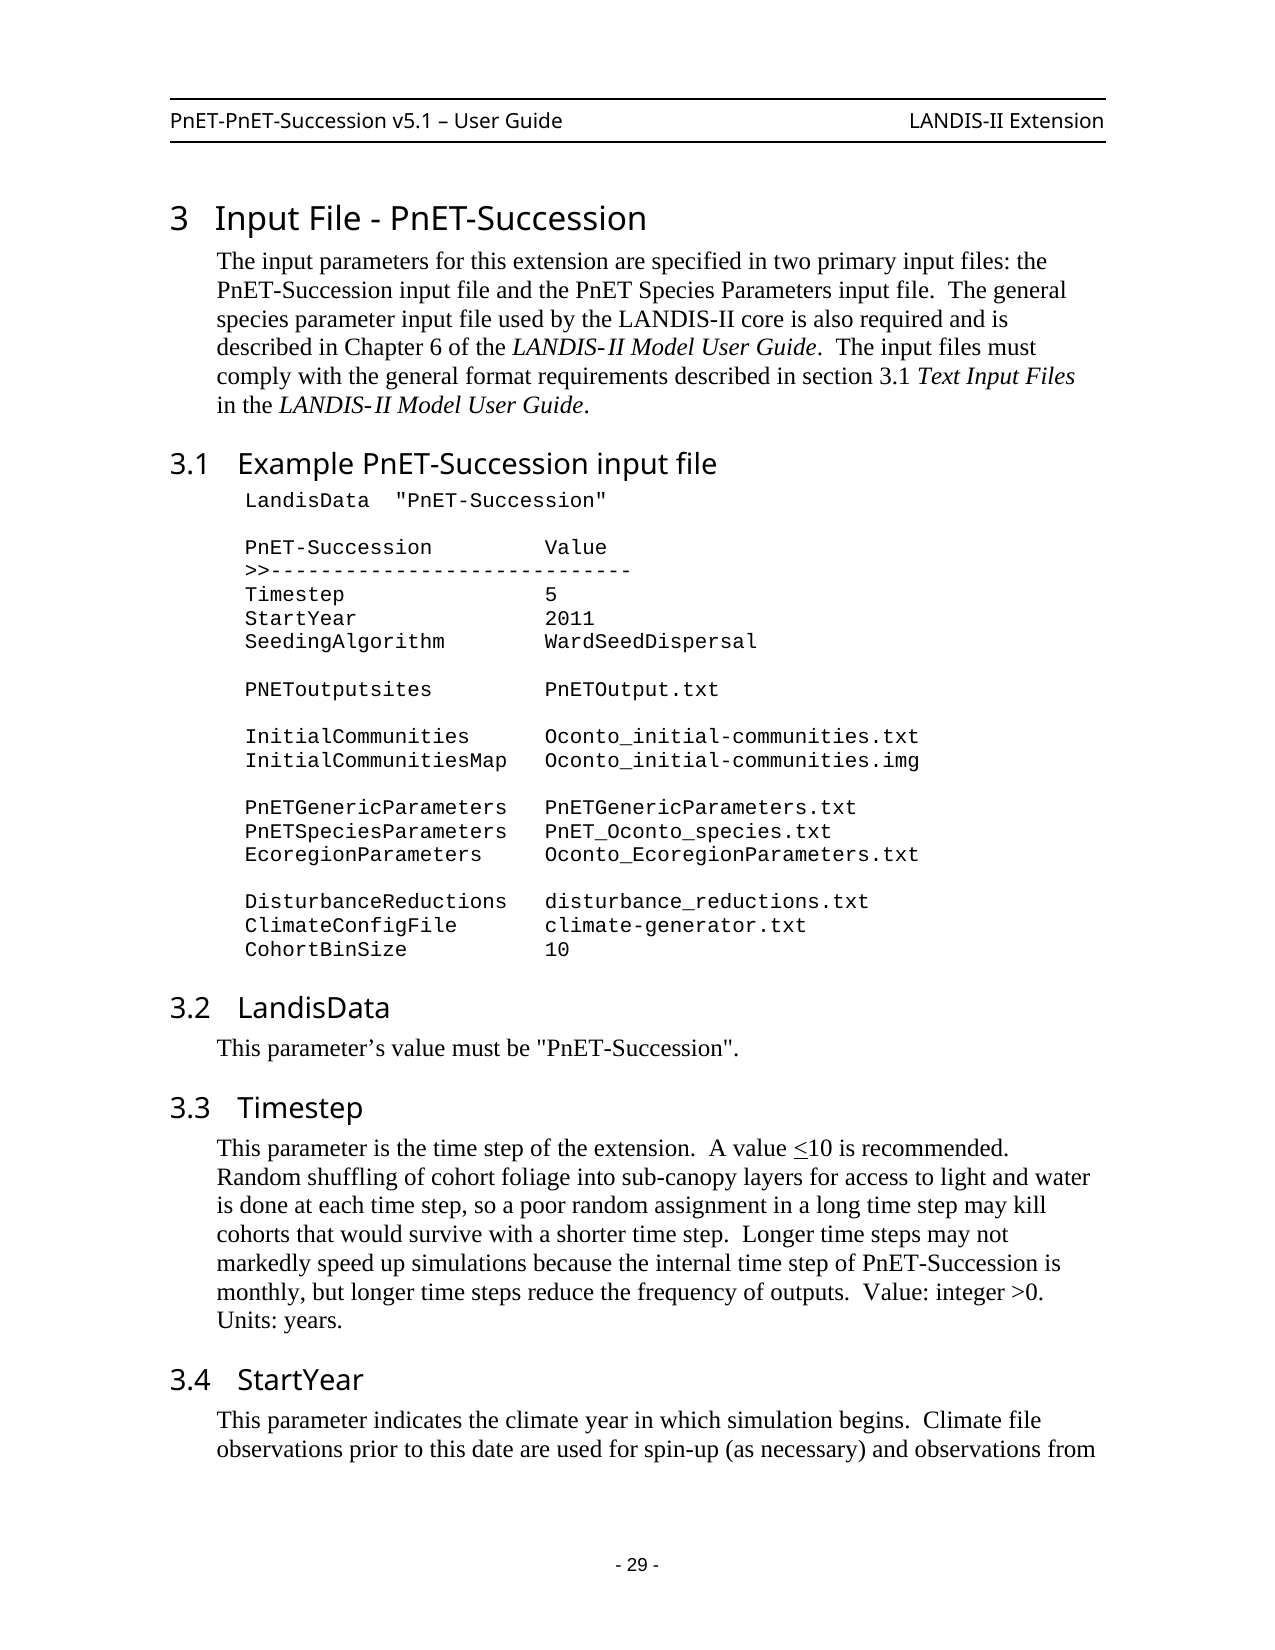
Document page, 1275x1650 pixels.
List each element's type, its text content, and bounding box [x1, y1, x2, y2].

text EcoregionParameters Oconto_EcoregionParameters.txt [244, 844, 1001, 868]
text DisturbanceReductions disturbance_reductions.txt [244, 892, 1001, 915]
text The input parameters for this extension are specified in two primary input files: the PnET-Succession input file and the PnET Species Parameters input file. The general species parameter input file used by the LANDIS-II core is also required and is described in Chapter 6 of the LANDIS-II Model User Guide. The input files must comply with the general format requirements described in section 3.1 Text Input Files in the LANDIS-II Model User Guide. [216, 246, 1098, 419]
text Timestep 5 [244, 584, 1001, 608]
text PnETSpeciesParameters PnET_Oconto_species.txt [244, 821, 1001, 844]
text This parameter is the time step of the extension. A value <10 is recommended. Random shuffling of cohort foliage into sub-canopy layers for access to light and water is done at each time step, so a poor random assignment in a long time step may kill cohorts that would survive with a shorter time step. Longer time steps may not markedly speed up simulations because the internal time step of PnET-Succession is monthly, but longer time steps reduce the frequency of outputs. Value: integer >0. Units: years. [216, 1133, 1098, 1334]
text SeedingAlgorithm WardSeedDispersal [244, 631, 1001, 655]
text InitialCommunities Oconto_initial-communities.txt [244, 726, 1001, 750]
subtitle Input File - PnET-Succession [169, 194, 1106, 240]
subtitle Timestep [169, 1087, 1106, 1127]
text This parameter’s value must be "PnET-Succession". [216, 1033, 1001, 1062]
text ClimateConfigFile climate-generator.txt [244, 915, 1001, 939]
text PnETGenericParameters PnETGenericParameters.txt [244, 797, 1001, 821]
text PNEToutputsites PnETOutput.txt [244, 679, 1001, 702]
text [216, 1405, 1098, 1463]
text StartYear 2011 [244, 608, 1001, 631]
text >>----------------------------- [244, 561, 1001, 584]
text InitialCommunitiesMap Oconto_initial-communities.img [244, 750, 1001, 773]
subtitle LandisData [169, 987, 1106, 1027]
text CohortBinSize 10 [244, 939, 1001, 962]
text PnET-Succession Value [244, 537, 1001, 561]
subtitle StartYear [169, 1359, 1106, 1399]
text LandisData "PnET-Succession" [244, 489, 1001, 513]
subtitle Example PnET-Succession input file [169, 444, 1106, 483]
